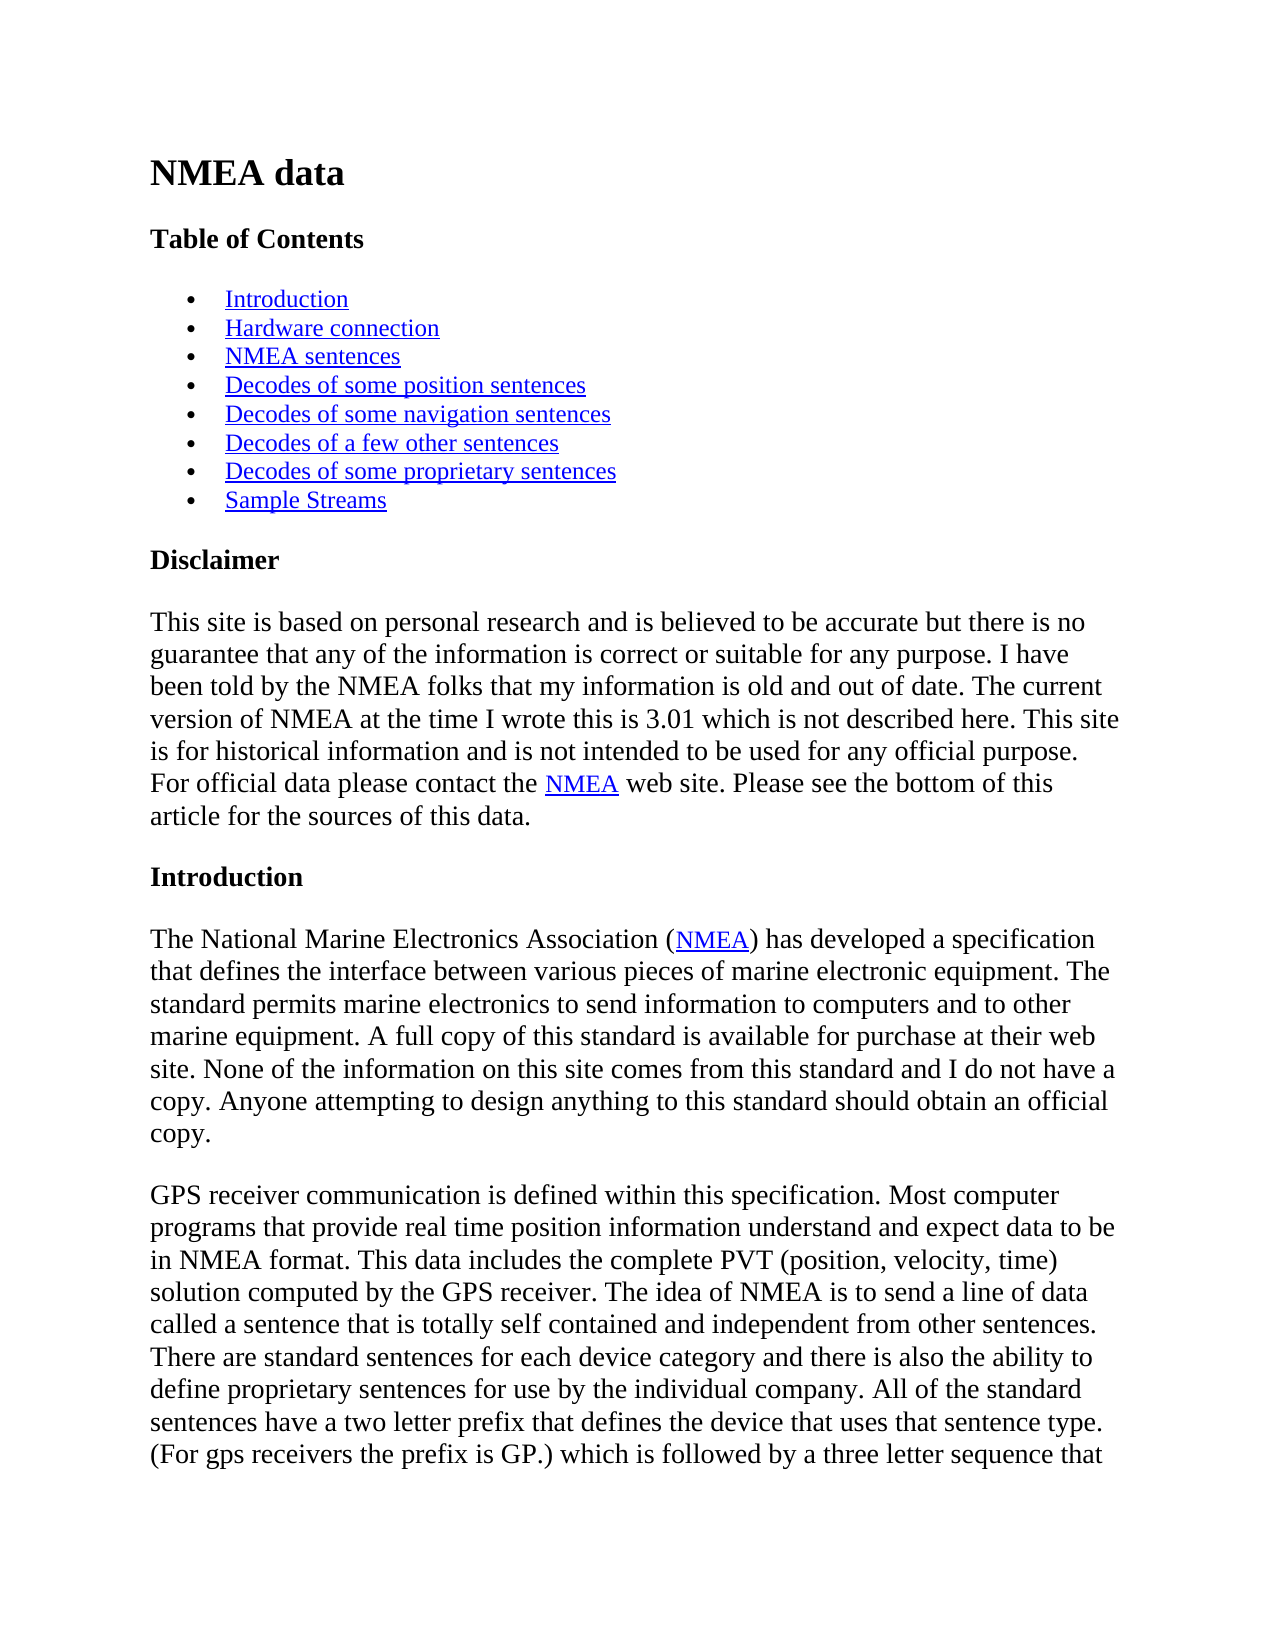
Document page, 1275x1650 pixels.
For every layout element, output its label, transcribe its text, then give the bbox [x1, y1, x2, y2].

list Decodes of some navigation sentences [187, 399, 1125, 428]
list NMEA sentences [187, 341, 1125, 370]
text This site is based on personal research and is believed to be accurate but there is no guarantee that any of the information is correct or suitable for any purpose. I have been told by the NMEA folks that my information is old and out of date. The current version of NMEA at the time I wrote this is 3.01 which is not described here. This site is for historical information and is not intended to be used for any official purpose. For official data please contact the NMEA web site. Please see the bottom of this article for the sources of this data. [150, 604, 1125, 831]
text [150, 1178, 1125, 1469]
list Decodes of some position sentences [187, 370, 1125, 399]
list Decodes of a few other sentences [187, 428, 1125, 456]
text The National Marine Electronics Association (NMEA) has developed a specification that defines the interface between various pieces of marine electronic equipment. The standard permits marine electronics to send information to computers and to other marine equipment. A full copy of this standard is available for purchase at their web site. None of the information on this site comes from this standard and I do not have a copy. Anyone attempting to design anything to this standard should obtain an official copy. [150, 922, 1125, 1149]
text Introduction [150, 861, 1125, 893]
list Decodes of some proprietary sentences [187, 456, 1125, 485]
text NMEA data [150, 150, 1125, 193]
text Disclaimer [150, 543, 1125, 575]
text Table of Contents [150, 222, 1125, 255]
list Sample Streams [187, 485, 1125, 514]
list Hardware connection [187, 313, 1125, 341]
list Introduction [187, 284, 1125, 313]
